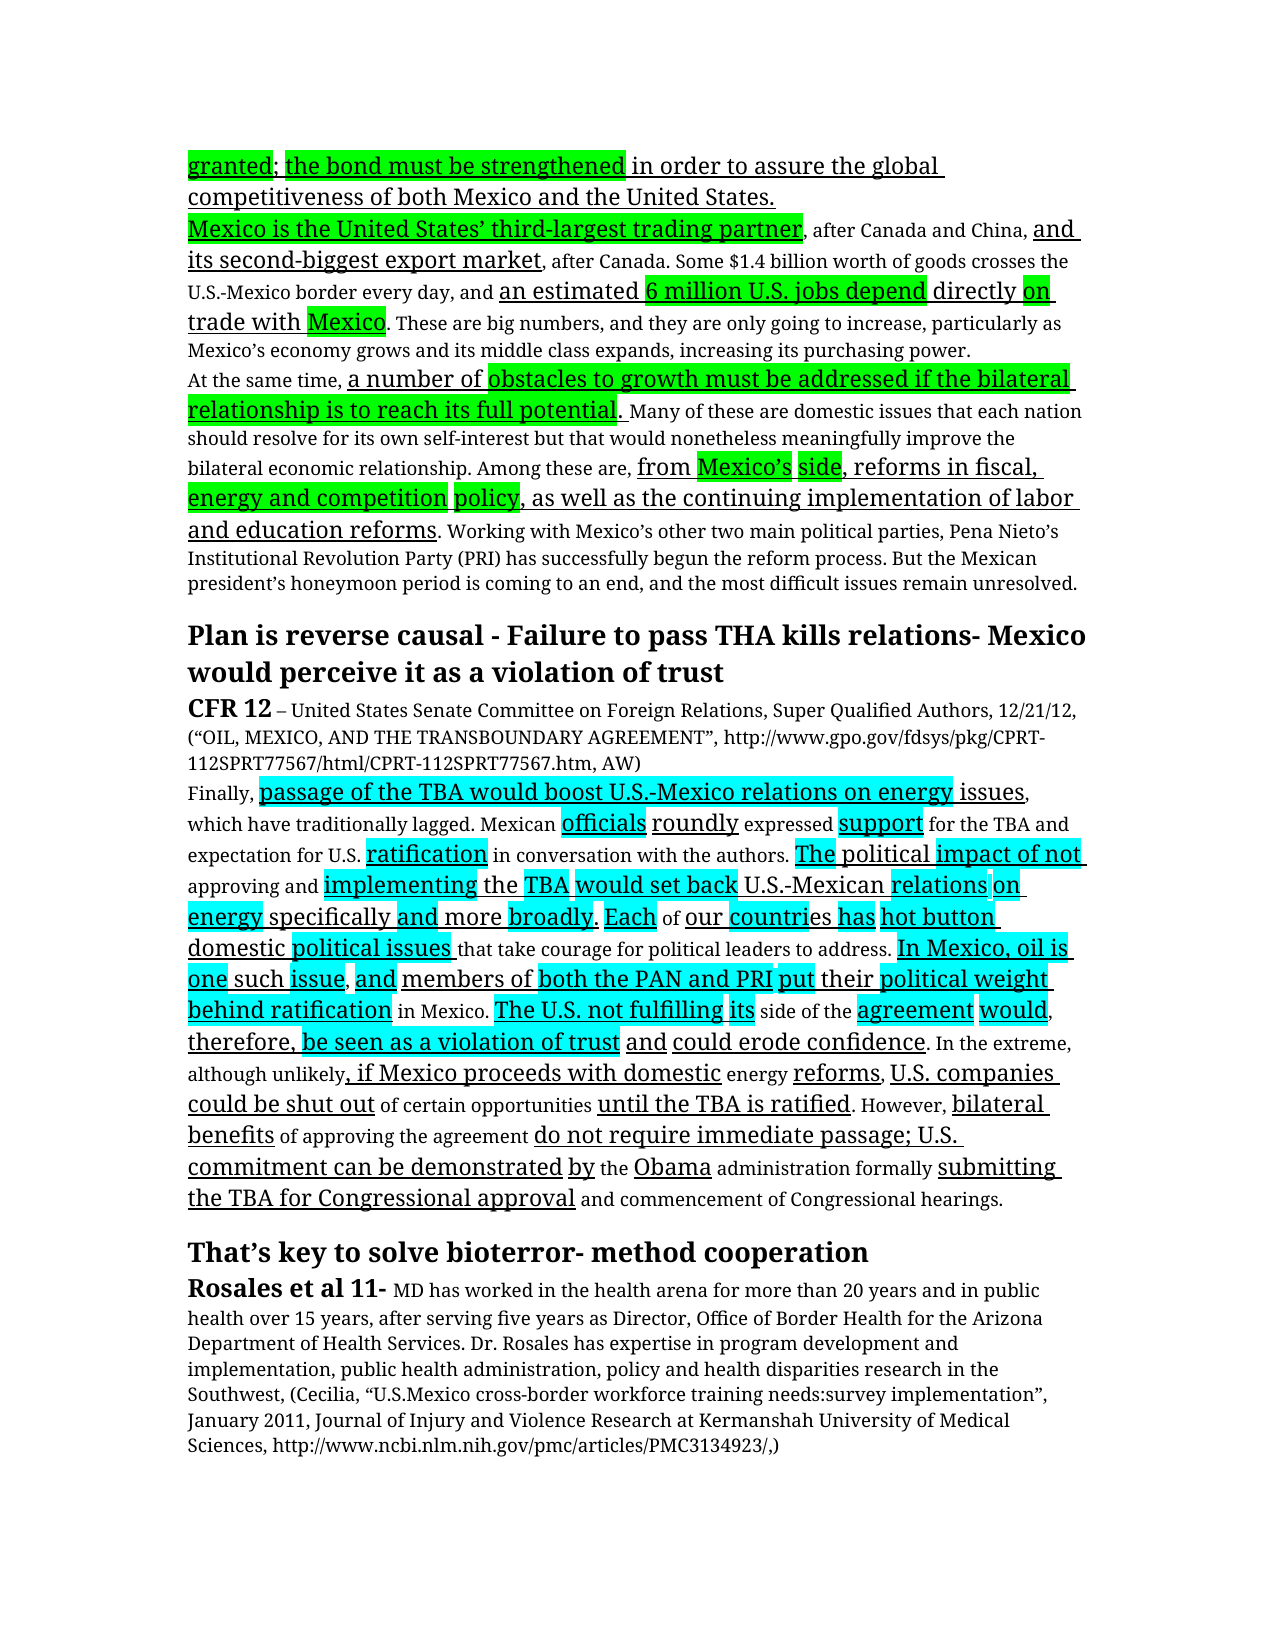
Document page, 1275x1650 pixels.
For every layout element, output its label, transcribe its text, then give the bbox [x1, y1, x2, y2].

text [187, 150, 1087, 212]
text CFR 12 – United States Senate Committee on Foreign Relations, Super Qualified Authors, 12/21/12, (“OIL, MEXICO, AND THE TRANSBOUNDARY AGREEMENT”, http://www.gpo.gov/fdsys/pkg/CPRT-112SPRT77567/html/CPRT-112SPRT77567.htm, AW) [187, 690, 1087, 776]
text Finally, passage of the TBA would boost U.S.-Mexico relations on energy issues, which have traditionally lagged. Mexican officials roundly expressed support for the TBA and expectation for U.S. ratification in conversation with the authors. The political impact of not approving and implementing the TBA would set back U.S.-Mexican relations on energy specifically and more broadly. Each of our countries has hot button domestic political issues that take courage for political leaders to address. In Mexico, oil is one such issue, and members of both the PAN and PRI put their political weight behind ratification in Mexico. The U.S. not fulfilling its side of the agreement would, therefore, be seen as a violation of trust and could erode confidence. In the extreme, although unlikely, if Mexico proceeds with domestic energy reforms, U.S. companies could be shut out of certain opportunities until the TBA is ratified. However, bilateral benefits of approving the agreement do not require immediate passage; U.S. commitment can be demonstrated by the Obama administration formally submitting the TBA for Congressional approval and commencement of Congressional hearings. [187, 776, 1087, 927]
text Mexico is the United States’ third-largest trading partner, after Canada and China, and its second-biggest export market, after Canada. Some $1.4 billion worth of goods crosses the U.S.-Mexico border every day, and an estimated 6 million U.S. jobs depend directly on trade with Mexico. These are big numbers, and they are only going to increase, particularly as Mexico’s economy grows and its middle class expands, increasing its purchasing power. [187, 212, 1087, 363]
subtitle That’s key to solve bioterror- method cooperation [187, 1234, 1087, 1271]
text Rosales et al 11- MD has worked in the health arena for more than 20 years and in public health over 15 years, after serving five years as Director, Office of Border Health for the Arizona Department of Health Services. Dr. Rosales has expertise in program development and implementation, public health administration, policy and health disparities research in the Southwest, (Cecilia, “U.S.Mexico cross-border workforce training needs:survey implementation”, January 2011, Journal of Injury and Violence Research at Kermanshah University of Medical Sciences, http://www.ncbi.nlm.nih.gov/pmc/articles/PMC3134923/,) [187, 1271, 1087, 1458]
subtitle Plan is reverse causal - Failure to pass THA kills relations- Mexico would perceive it as a violation of trust [187, 617, 1087, 690]
text At the same time, a number of obstacles to growth must be addressed if the bilateral relationship is to reach its full potential. Many of these are domestic issues that each nation should resolve for its own self-interest but that would nonetheless meaningfully improve the bilateral economic relationship. Among these are, from Mexico’s side, reforms in fiscal, energy and competition policy, as well as the continuing implementation of labor and education reforms. Working with Mexico’s other two main political parties, Pena Nieto’s Institutional Revolution Party (PRI) has successfully begun the reform process. But the Mexican president’s honeymoon period is coming to an end, and the most difficult issues remain unresolved. [187, 363, 1087, 596]
text Finally, passage of the TBA would boost U.S.-Mexico relations on energy issues, which have traditionally lagged. Mexican officials roundly expressed support for the TBA and expectation for U.S. ratification in conversation with the authors. The political impact of not approving and implementing the TBA would set back U.S.-Mexican relations on energy specifically and more broadly. Each of our countries has hot button domestic political issues that take courage for political leaders to address. In Mexico, oil is one such issue, and members of both the PAN and PRI put their political weight behind ratification in Mexico. The U.S. not fulfilling its side of the agreement would, therefore, be seen as a violation of trust and could erode confidence. In the extreme, although unlikely, if Mexico proceeds with domestic energy reforms, U.S. companies could be shut out of certain opportunities until the TBA is ratified. However, bilateral benefits of approving the agreement do not require immediate passage; U.S. commitment can be demonstrated by the Obama administration formally submitting the TBA for Congressional approval and commencement of Congressional hearings. [187, 866, 1087, 1213]
